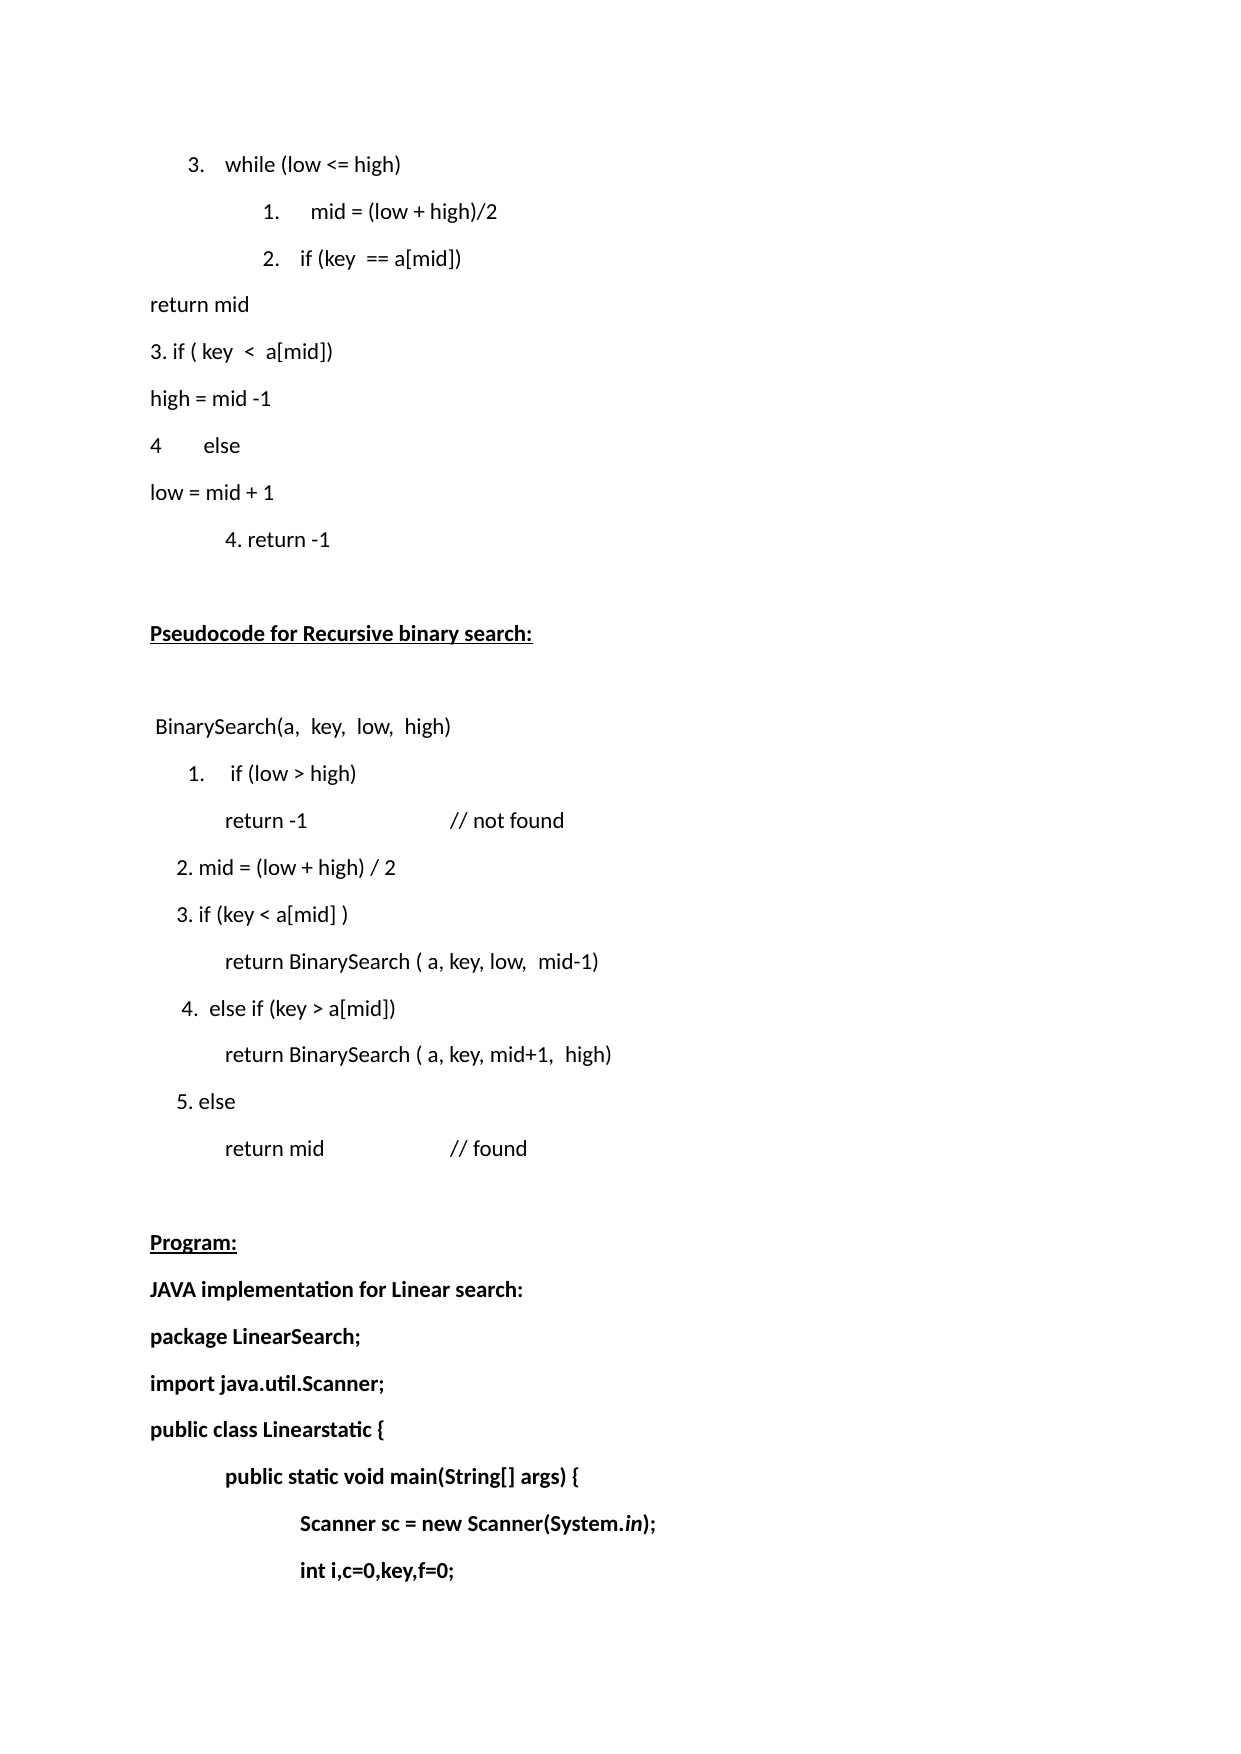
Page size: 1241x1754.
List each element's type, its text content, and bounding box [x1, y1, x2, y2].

text public class Linearstatic { [150, 1416, 1090, 1444]
text 5. else [150, 1087, 1090, 1116]
text public static void main(String[] args) { [150, 1462, 1090, 1491]
text 4. return -1 [150, 525, 1090, 553]
text Program: [150, 1228, 1090, 1256]
text return mid [150, 291, 1090, 319]
text high = mid -1 [150, 384, 1090, 412]
text BinarySearch(a, key, low, high) [150, 712, 1090, 741]
text Pseudocode for Recursive binary search: [150, 619, 1090, 647]
text return mid // found [150, 1134, 1090, 1162]
text return BinarySearch ( a, key, low, mid-1) [150, 947, 1090, 975]
list if (low > high) [187, 759, 1090, 787]
list mid = (low + high)/2 [262, 197, 1090, 225]
text return BinarySearch ( a, key, mid+1, high) [150, 1041, 1090, 1069]
list if (key == a[mid]) [262, 244, 1090, 272]
text int i,c=0,key,f=0; [150, 1556, 1090, 1584]
text low = mid + 1 [150, 478, 1090, 506]
text 3. if ( key < a[mid]) [150, 337, 1090, 366]
text return -1 // not found [150, 806, 1090, 834]
text 3. if (key < a[mid] ) [150, 900, 1090, 928]
text 2. mid = (low + high) / 2 [150, 853, 1090, 881]
text package LinearSearch; [150, 1322, 1090, 1350]
text import java.util.Scanner; [150, 1369, 1090, 1397]
text Scanner sc = new Scanner(System.in); [150, 1509, 1090, 1537]
text 4 else [150, 431, 1090, 459]
text 4. else if (key > a[mid]) [150, 994, 1090, 1022]
list while (low <= high) [187, 150, 1090, 178]
text JAVA implementation for Linear search: [150, 1275, 1090, 1303]
